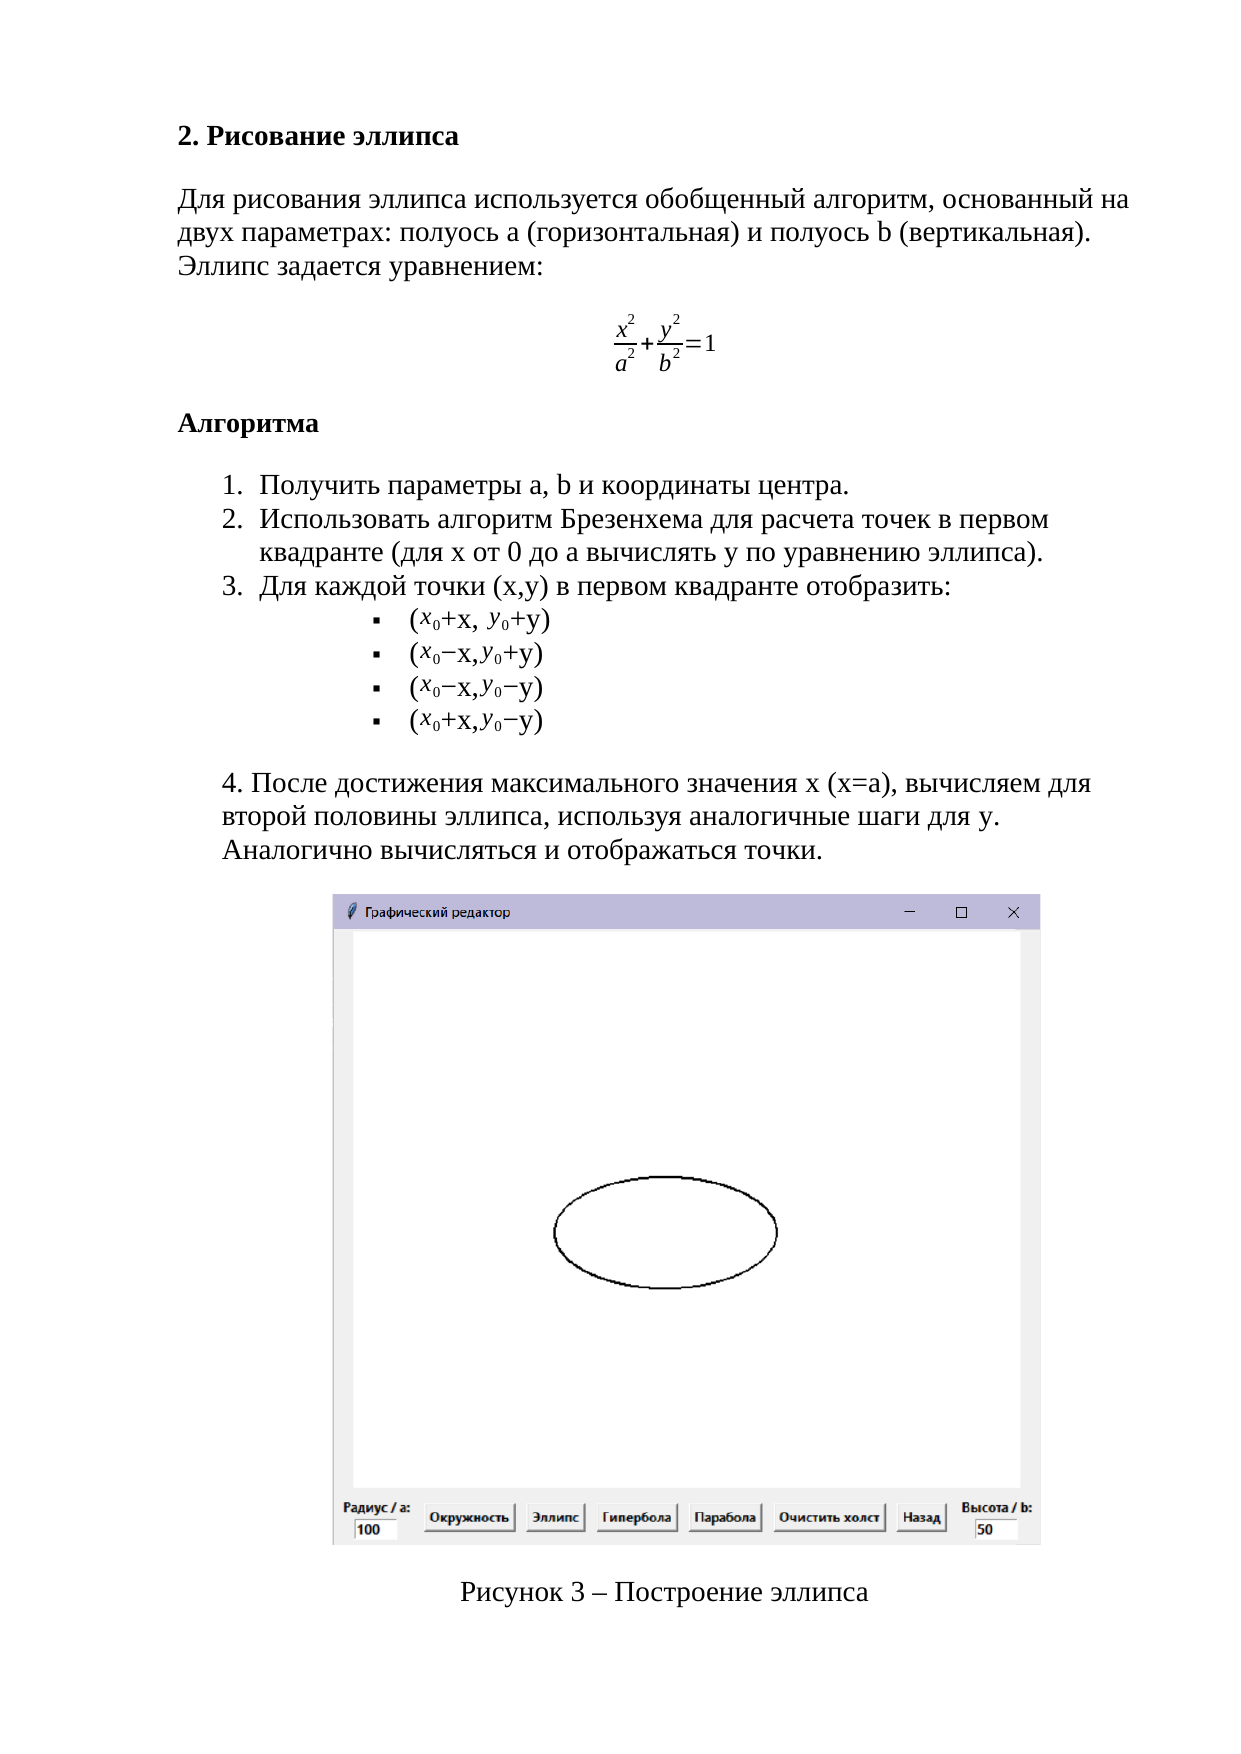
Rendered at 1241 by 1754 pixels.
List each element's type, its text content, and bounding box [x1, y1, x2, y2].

text Алгоритма [177, 406, 1152, 438]
list (+x,−y) [372, 702, 1152, 736]
list Использовать алгоритм Брезенхема для расчета точек в первом квадранте (для x от 0 до a вычислять y по уравнению эллипса). [222, 501, 1152, 568]
text 2. Рисование эллипса [177, 118, 1152, 152]
text 4. После достижения максимального значения x (x=a), вычисляем для второй половины эллипса, используя аналогичные шаги для y. Аналогично вычисляться и отображаться точки. [222, 765, 1152, 866]
list Получить параметры a, b и координаты центра. [222, 467, 1152, 501]
list (−x,−y) [372, 669, 1152, 702]
picture [332, 894, 1041, 1545]
text Для рисования эллипса используется обобщенный алгоритм, основанный на двух параметрах: полуось a (горизонтальная) и полуось b (вертикальная). Эллипс задается уравнением: [177, 181, 1152, 281]
list Для каждой точки (x,y) в первом квадранте отобразить: [222, 568, 1152, 602]
text Рисунок 3 – Построение эллипса [177, 1574, 1152, 1607]
list (−x,+y) [372, 635, 1152, 669]
list (+x, +y) [372, 602, 1152, 635]
